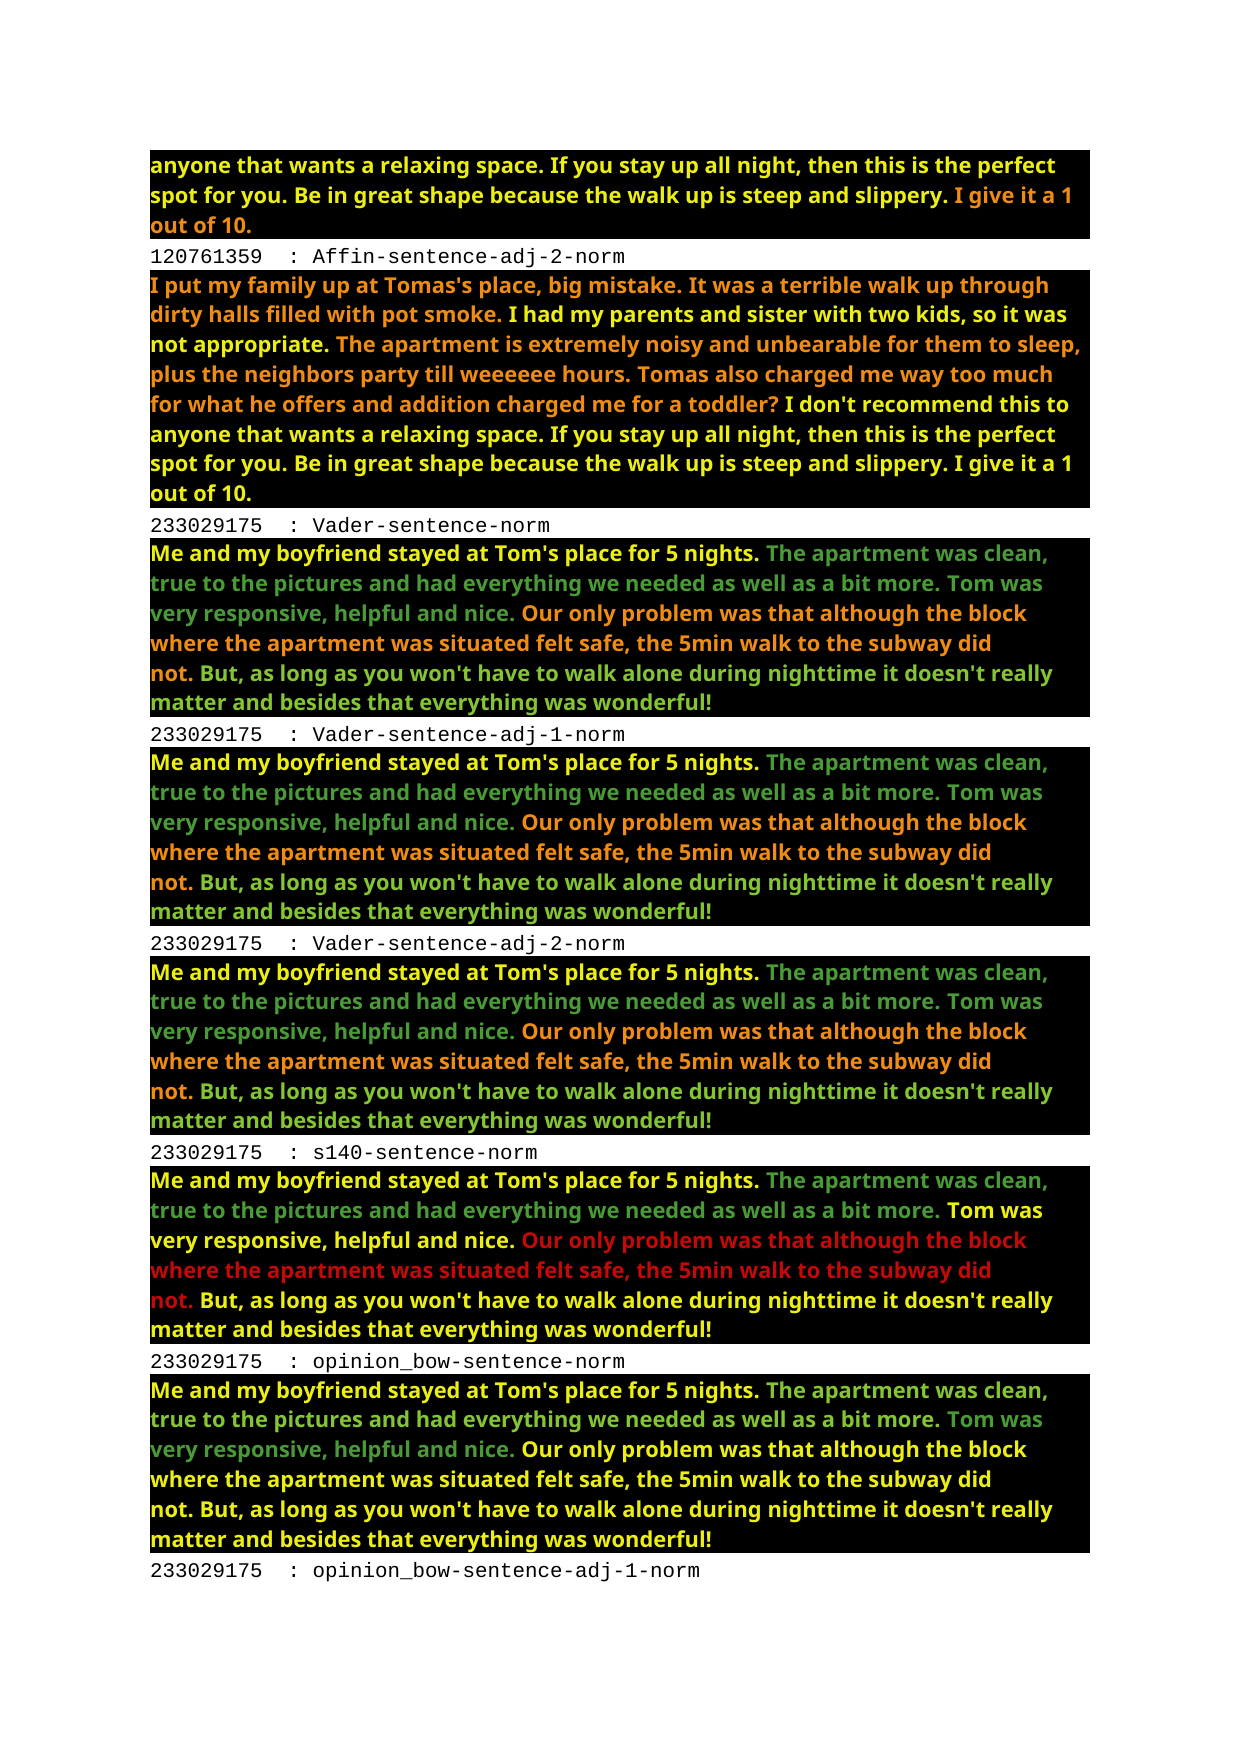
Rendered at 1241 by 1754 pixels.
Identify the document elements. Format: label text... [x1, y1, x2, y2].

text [150, 1374, 1090, 1553]
text 233029175 : s140-sentence-norm [150, 1135, 1090, 1166]
text 233029175 : Vader-sentence-norm [150, 508, 1090, 538]
text 120761359 : Affin-sentence-adj-2-norm [150, 239, 1090, 270]
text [150, 150, 1090, 239]
text 233029175 : Vader-sentence-adj-1-norm [150, 717, 1090, 747]
text 233029175 : opinion_bow-sentence-norm [150, 1344, 1090, 1374]
text 233029175 : opinion_bow-sentence-adj-1-norm [150, 1553, 1090, 1584]
text 233029175 : Vader-sentence-adj-2-norm [150, 926, 1090, 956]
